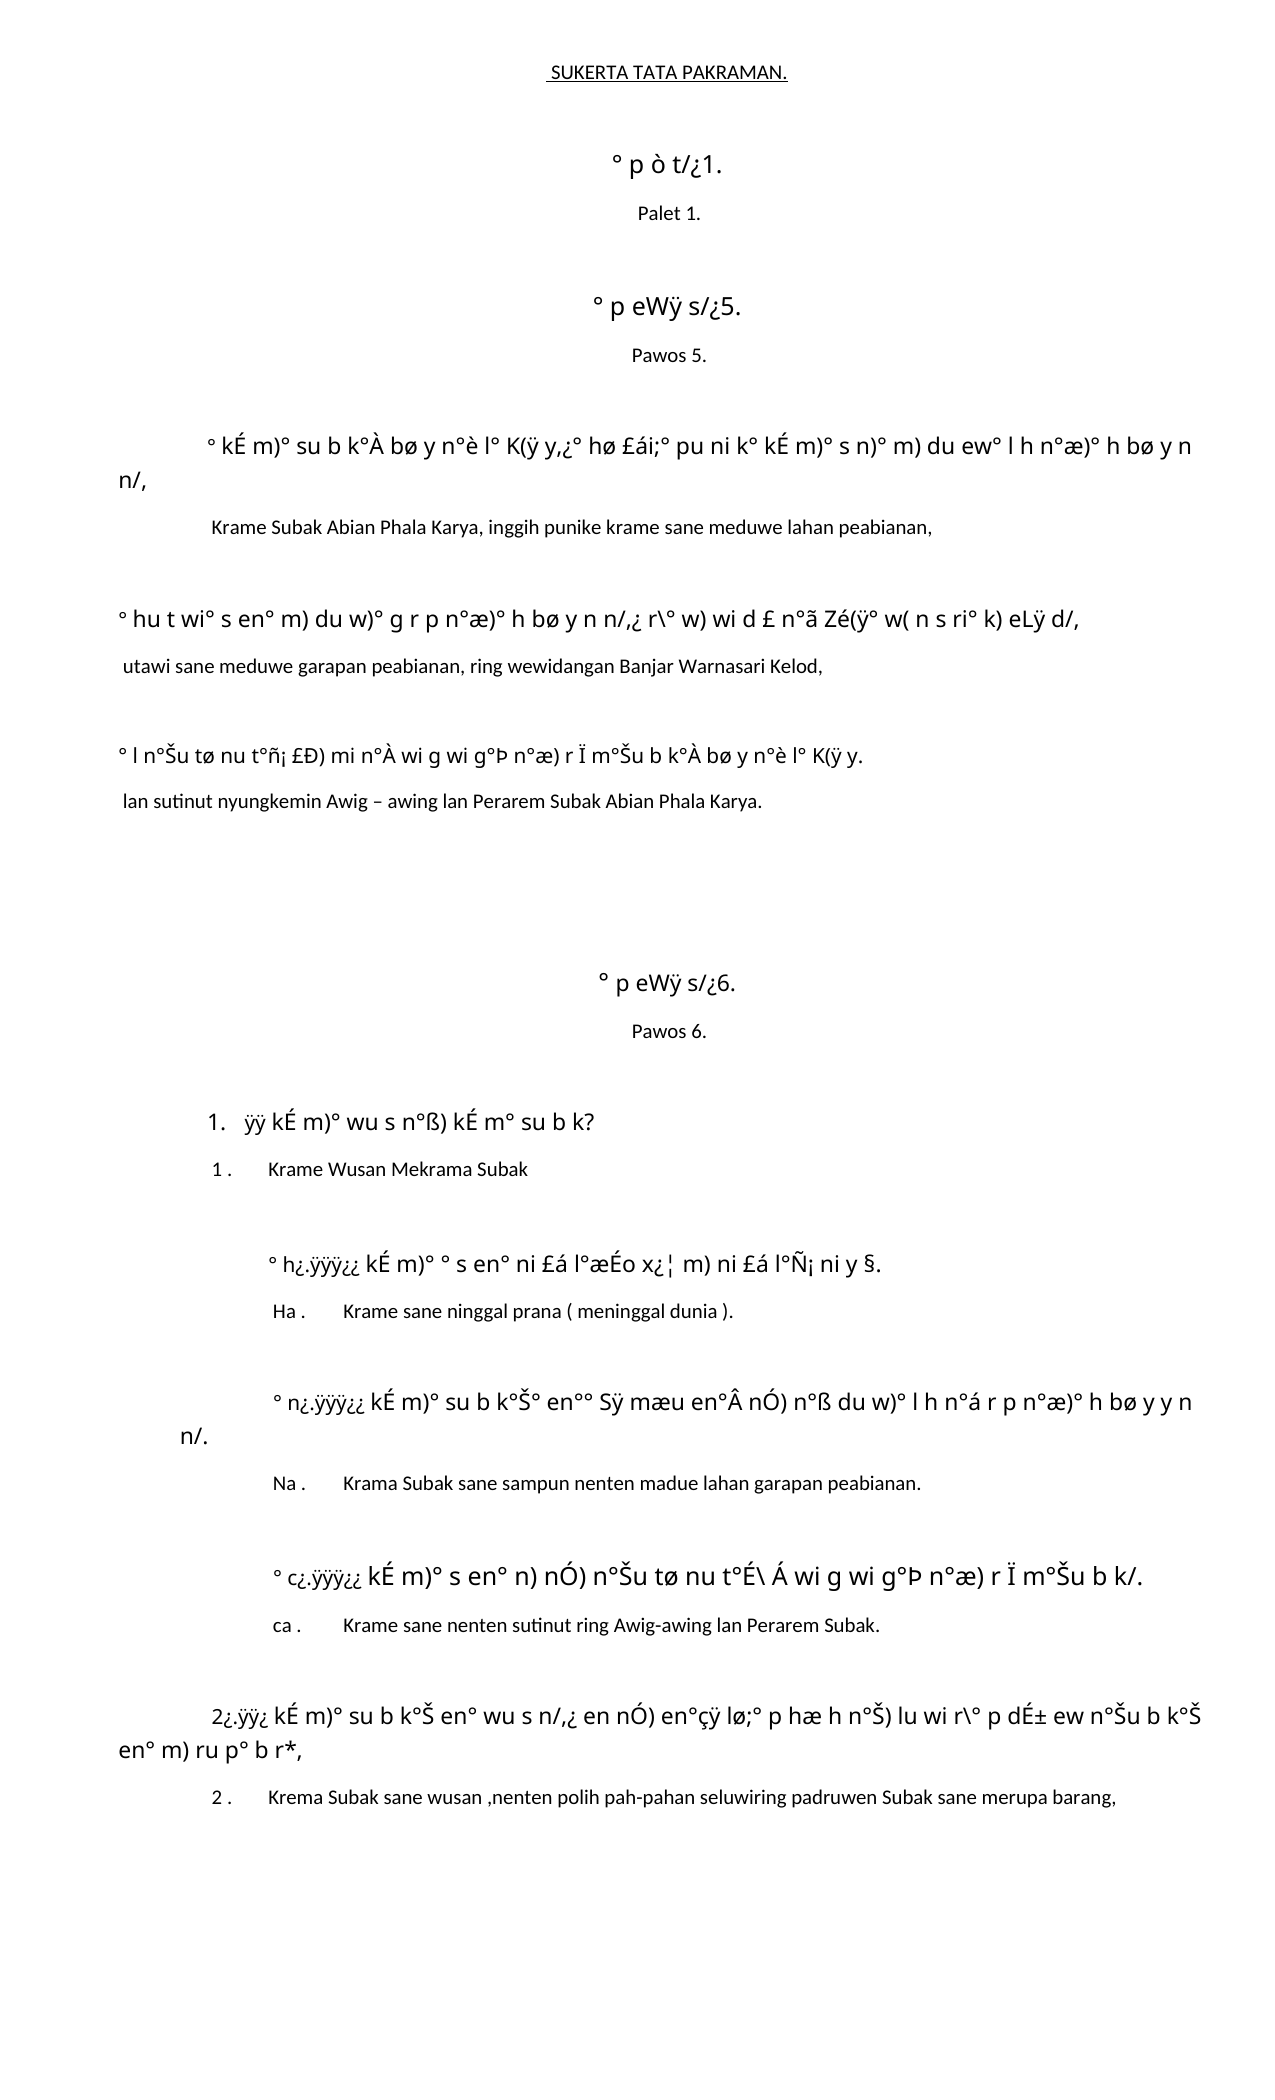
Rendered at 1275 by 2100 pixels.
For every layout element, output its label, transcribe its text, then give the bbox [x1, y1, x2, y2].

text Krame Subak Abian Phala Karya, inggih punike krame sane meduwe lahan peabianan, [118, 514, 1216, 540]
text ° kÉ m)° su b k°À bø y n°è l° K(ÿ y,¿° hø £ái;° pu ni k° kÉ m)° s n)° m) du ew° l h n°æ)° h bø y n n/, [118, 430, 1216, 495]
text ° n¿.ÿÿÿ¿¿ kÉ m)° su b k°Š° en°° Sÿ mæu en°Â nÓ) n°ß du w)° l h n°á r p n°æ)° h bø y y n n/. [179, 1386, 1216, 1451]
text Pawos 5. [118, 342, 1216, 368]
text Palet 1. [118, 201, 1216, 226]
text Ha . Krame sane ninggal prana ( meninggal dunia ). [179, 1298, 1216, 1323]
text 2¿.ÿÿ¿ kÉ m)° su b k°Š en° wu s n/,¿ en nÓ) en°çÿ lø;° p hæ h n°Š) lu wi r\° p dÉ± ew n°Šu b k°Š en° m) ru p° b r*, [118, 1700, 1216, 1765]
text ° hu t wi° s en° m) du w)° g r p n°æ)° h bø y n n/,¿ r\° w) wi d £ n°ã Zé(ÿ° w( n s ri° k) eLÿ d/, [118, 603, 1216, 634]
text ° c¿.ÿÿÿ¿¿ kÉ m)° s en° n) nÓ) n°Šu tø nu t°É\ Á wi g wi g°Þ n°æ) r Ï m°Šu b k/. [179, 1558, 1216, 1592]
text ° p ò t/¿1. [118, 147, 1216, 181]
text 2 . Krema Subak sane wusan ,nenten polih pah-pahan seluwiring padruwen Subak sane merupa barang, [118, 1784, 1216, 1809]
text 1 . Krame Wusan Mekrama Subak [118, 1157, 1216, 1182]
text Na . Krama Subak sane sampun nenten madue lahan garapan peabianan. [179, 1470, 1216, 1496]
text ° p eWÿ s/¿5. [118, 289, 1216, 323]
text ° l n°Šu tø nu t°ñ¡ £Ð) mi n°À wi g wi g°Þ n°æ) r Ï m°Šu b k°À bø y n°è l° K(ÿ y. [118, 741, 1216, 769]
text lan sutinut nyungkemin Awig – awing lan Perarem Subak Abian Phala Karya. [118, 788, 1216, 814]
list ÿÿ kÉ m)° wu s n°ß) kÉ m° su b k? [207, 1106, 1216, 1137]
text utawi sane meduwe garapan peabianan, ring wewidangan Banjar Warnasari Kelod, [118, 653, 1216, 678]
text Pawos 6. [118, 1018, 1216, 1043]
text SUKERTA TATA PAKRAMAN. [118, 59, 1216, 84]
text ° h¿.ÿÿÿ¿¿ kÉ m)° ° s en° ni £á l°æÉo x¿¦ m) ni £á l°Ñ¡ ni y §. [179, 1248, 1216, 1279]
text ca . Krame sane nenten sutinut ring Awig-awing lan Perarem Subak. [179, 1612, 1216, 1637]
text ° p eWÿ s/¿6. [118, 965, 1216, 999]
